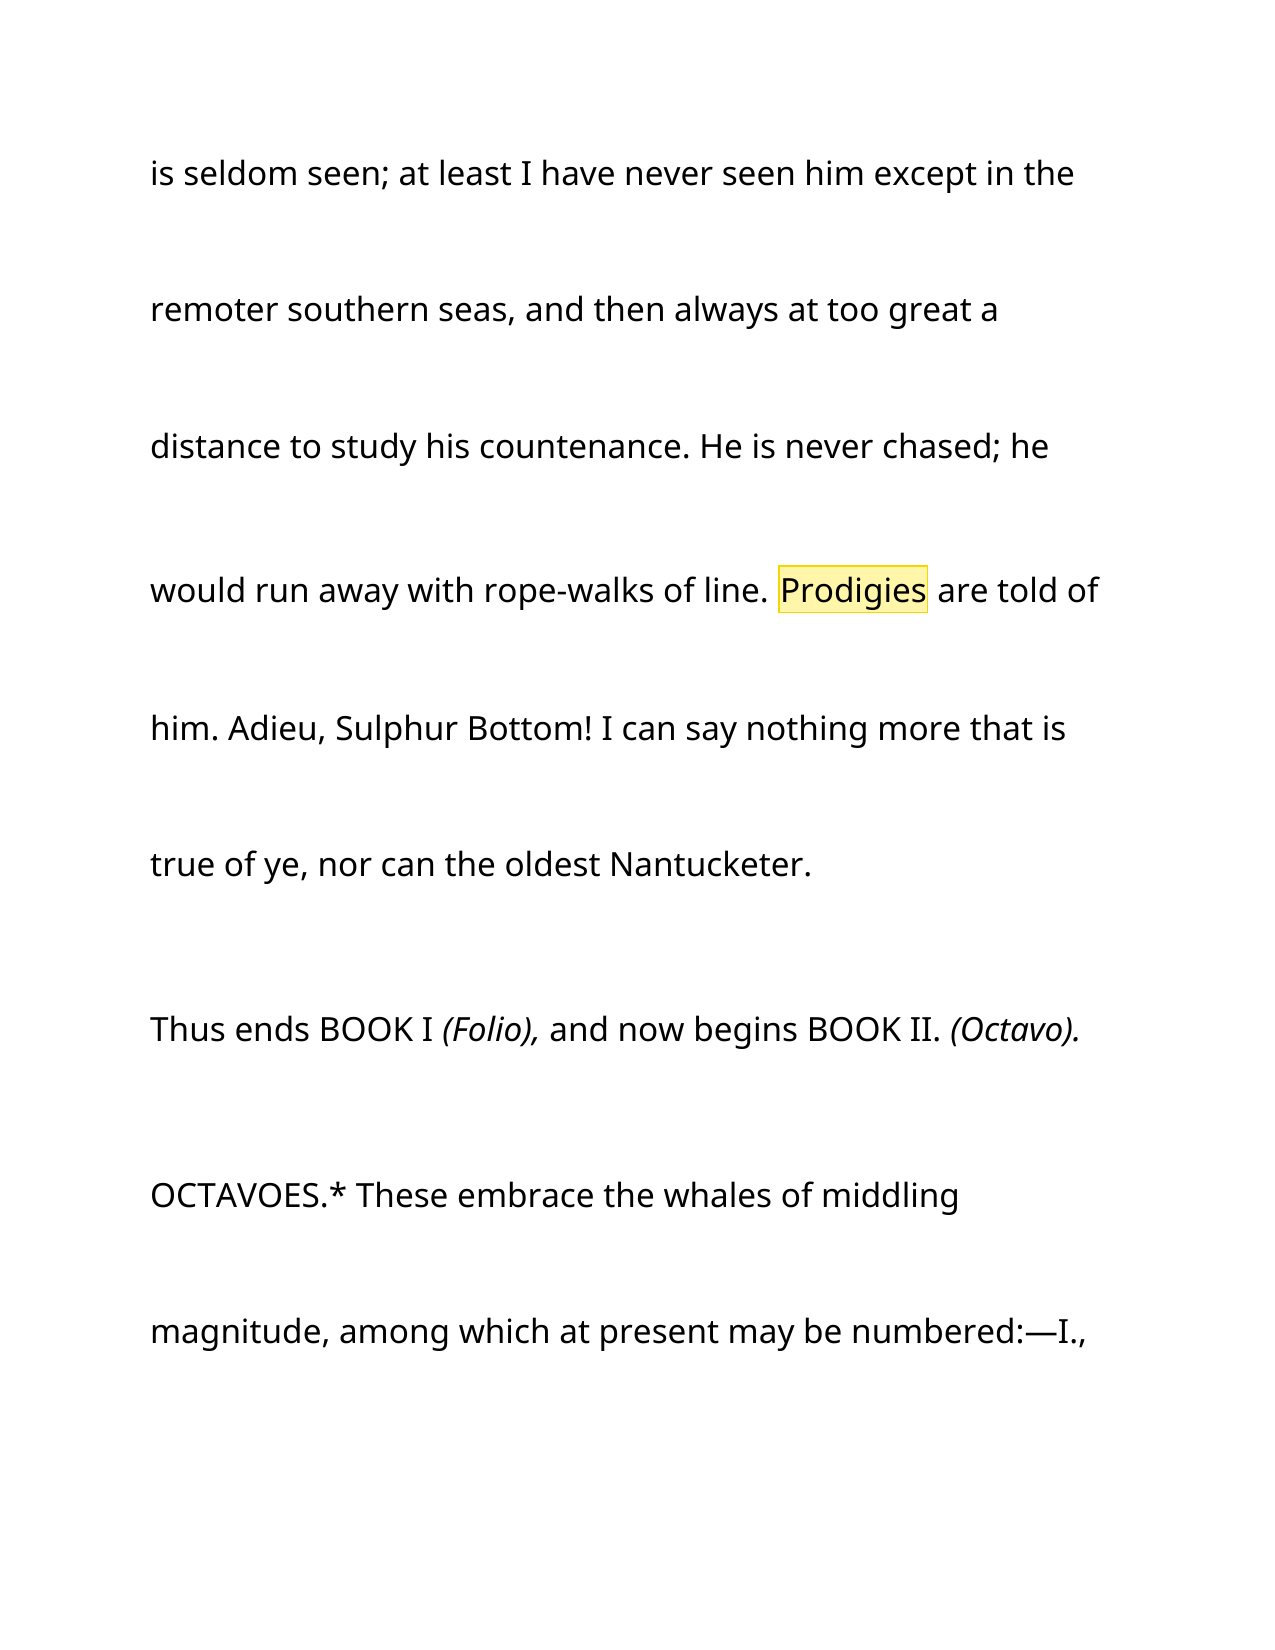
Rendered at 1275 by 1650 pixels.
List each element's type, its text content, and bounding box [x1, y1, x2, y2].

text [150, 150, 1125, 886]
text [150, 1171, 1125, 1353]
text Thus ends BOOK I (Folio), and now begins BOOK II. (Octavo). [150, 1006, 1125, 1051]
